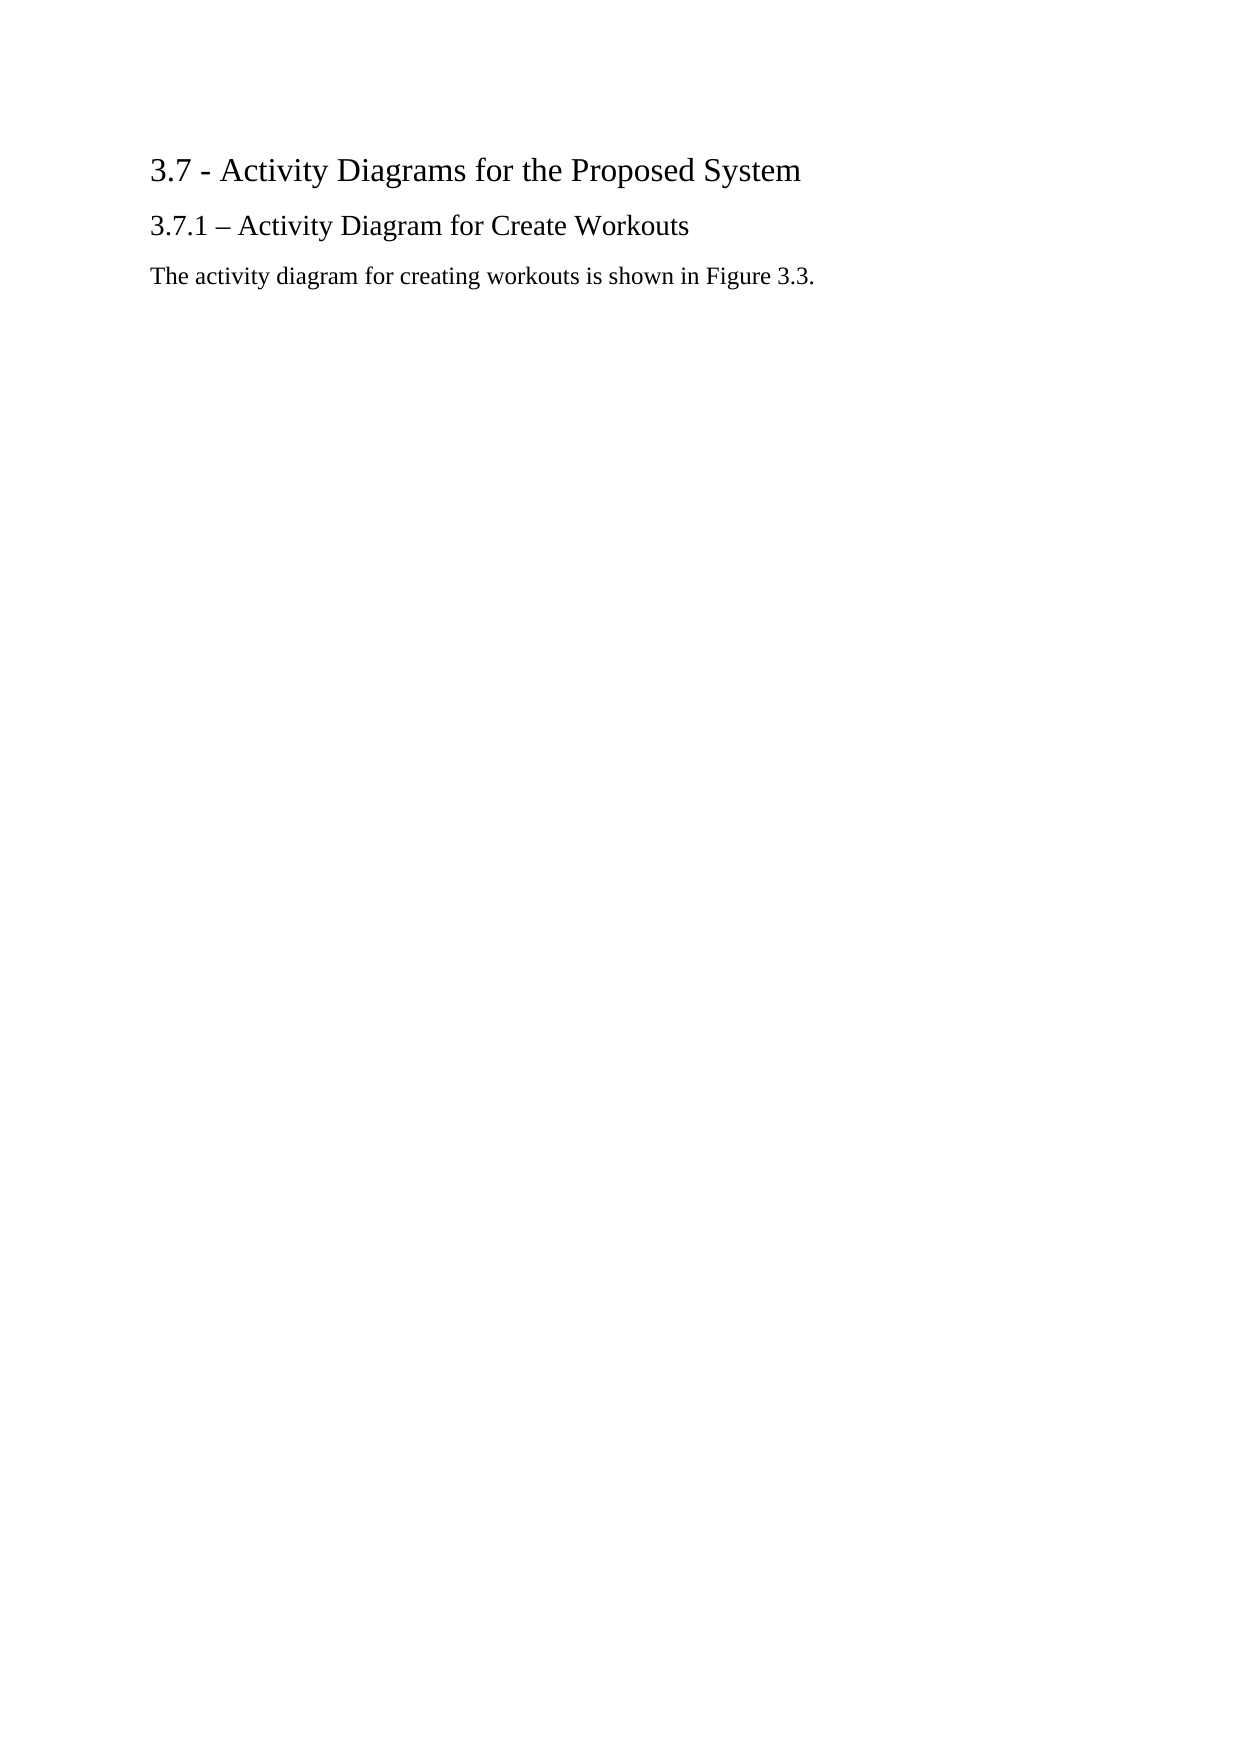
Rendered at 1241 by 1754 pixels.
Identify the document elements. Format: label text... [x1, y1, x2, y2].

text The activity diagram for creating workouts is shown in Figure 3.3. [150, 261, 1090, 289]
text 3.7.1 – Activity Diagram for Create Workouts [150, 208, 1090, 242]
text 3.7 - Activity Diagrams for the Proposed System [150, 150, 1090, 188]
